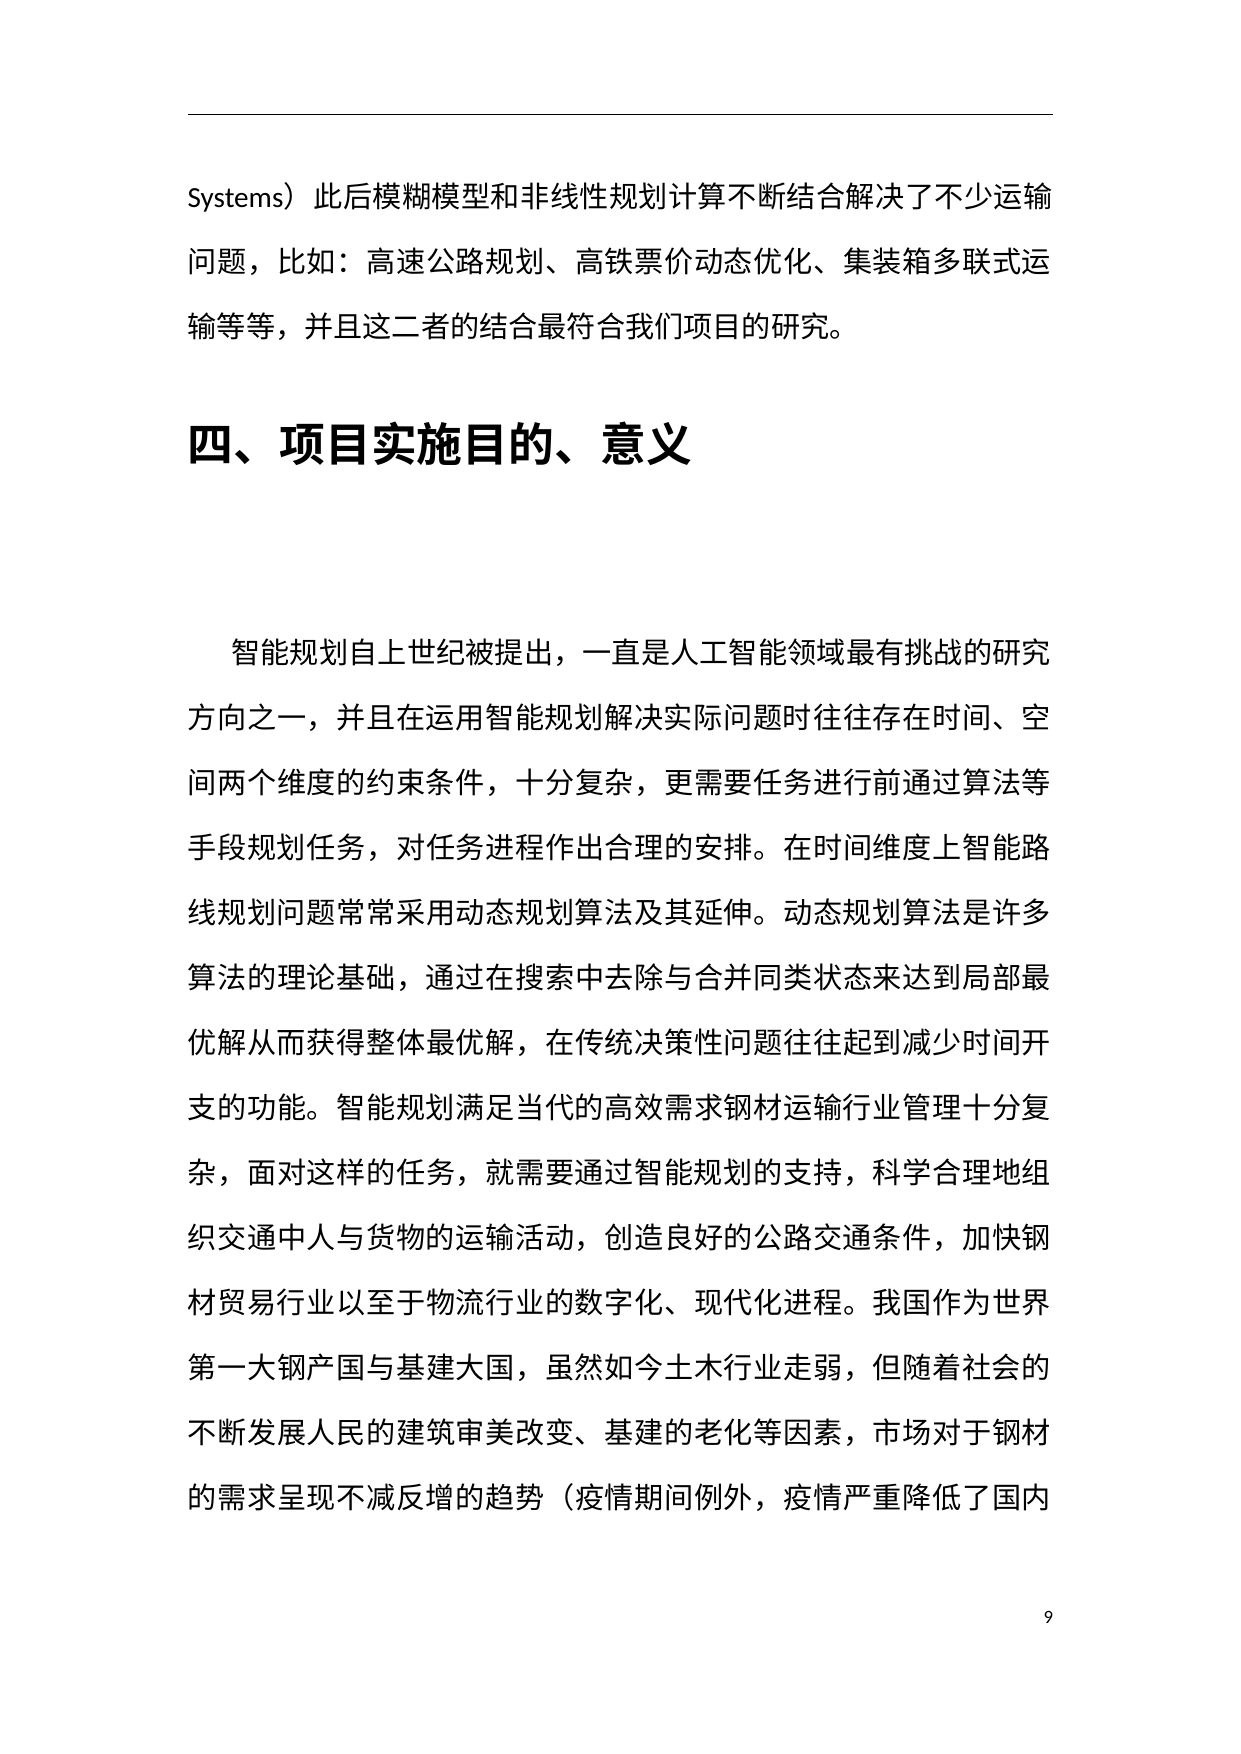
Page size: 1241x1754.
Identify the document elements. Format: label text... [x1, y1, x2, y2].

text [187, 618, 1053, 1528]
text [187, 162, 1053, 357]
subtitle 四、项目实施目的、意义 [187, 392, 1053, 490]
